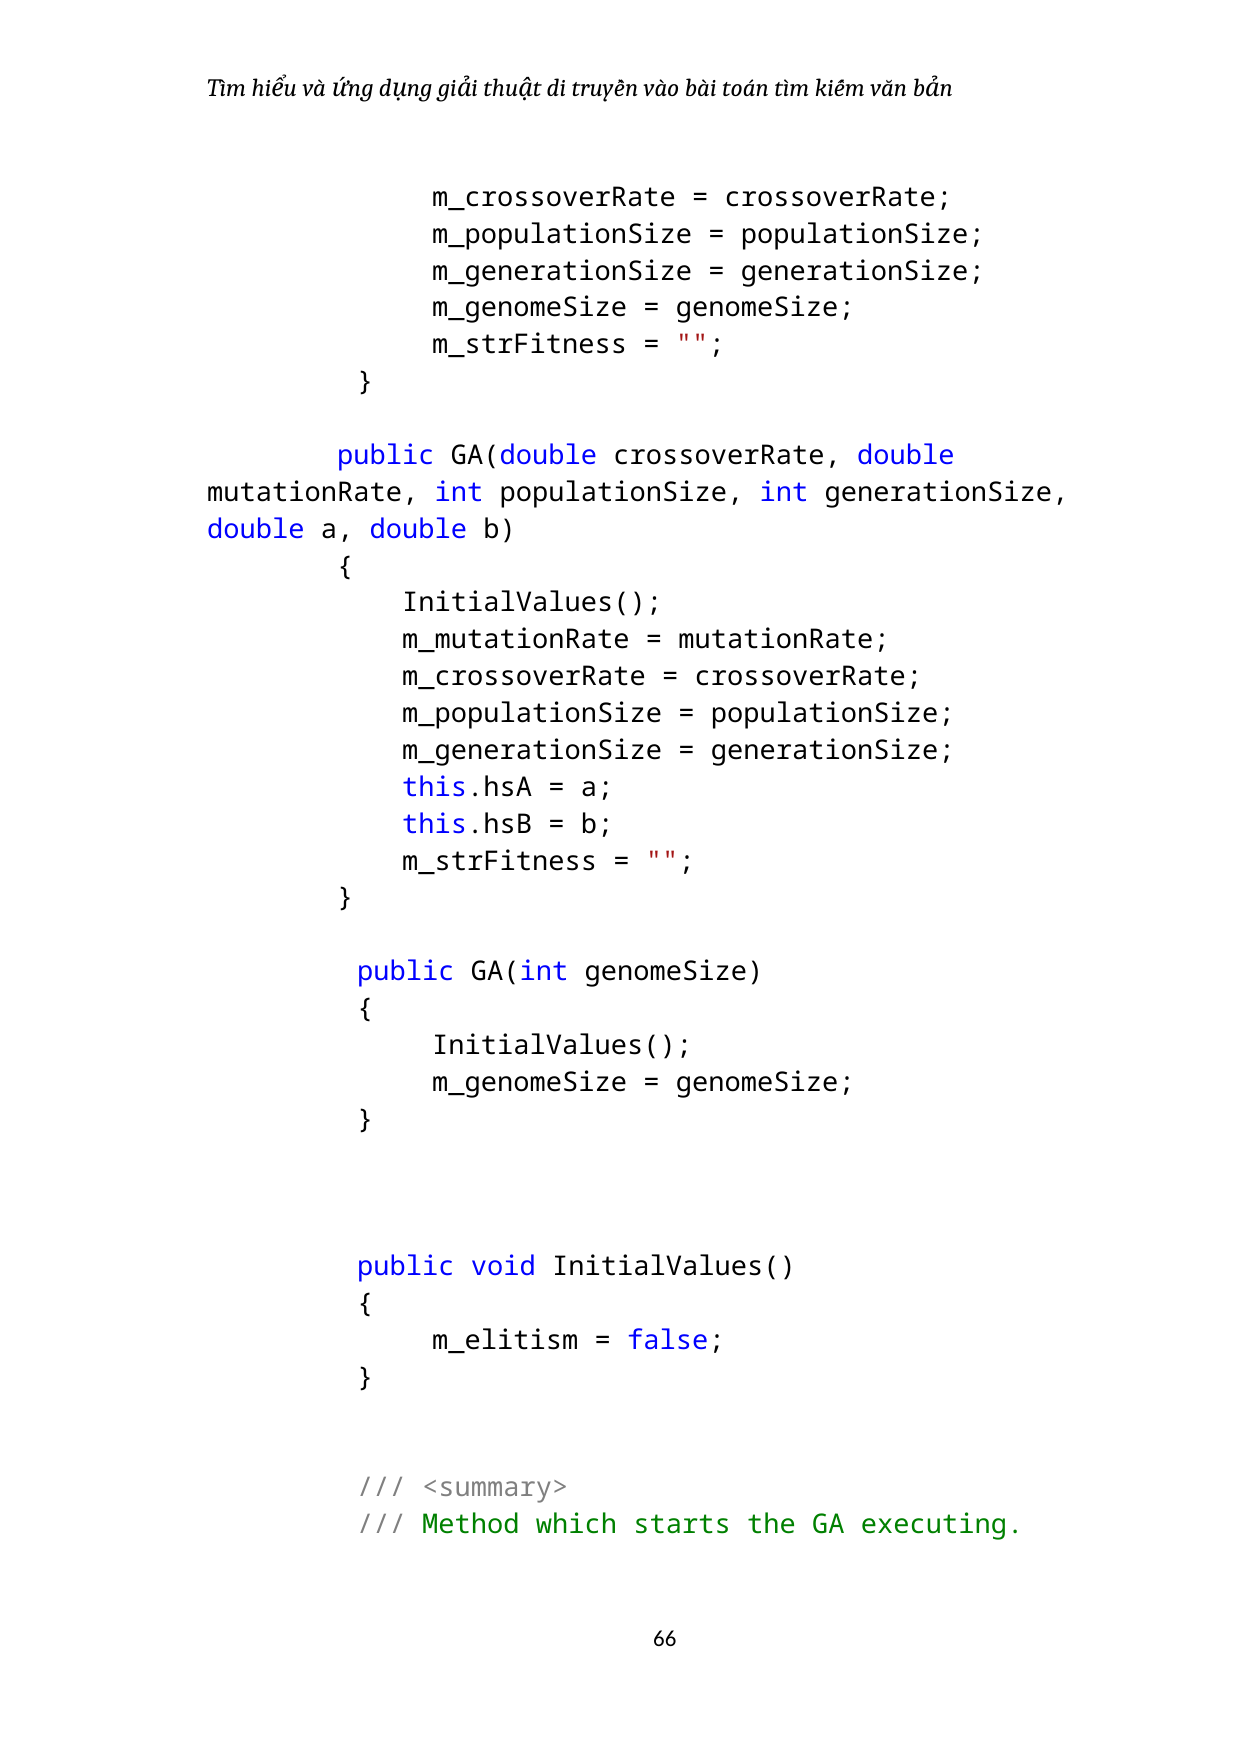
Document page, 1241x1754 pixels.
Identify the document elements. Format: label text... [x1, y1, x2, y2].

text { [207, 1283, 1122, 1320]
text this.hsA = a; [207, 767, 1122, 804]
text InitialValues(); [207, 1025, 1122, 1062]
text } [207, 362, 1122, 398]
text } [207, 1357, 1122, 1394]
text m_genomeSize = genomeSize; [207, 288, 1122, 325]
text /// Method which starts the GA executing. [207, 1505, 1122, 1542]
text { [207, 988, 1122, 1025]
text m_genomeSize = genomeSize; [207, 1062, 1122, 1099]
text public GA(int genomeSize) [207, 952, 1122, 988]
text m_populationSize = populationSize; [207, 214, 1122, 251]
text m_generationSize = generationSize; [207, 251, 1122, 288]
text } [207, 1099, 1122, 1136]
text { [207, 546, 1122, 583]
text public GA(double crossoverRate, double mutationRate, int populationSize, int generationSize, double a, double b) [207, 435, 1122, 546]
text } [207, 878, 1122, 915]
text this.hsB = b; [207, 804, 1122, 841]
text /// <summary> [207, 1468, 1122, 1505]
text m_crossoverRate = crossoverRate; [207, 177, 1122, 214]
text InitialValues(); [207, 583, 1122, 620]
text m_strFitness = ""; [207, 841, 1122, 878]
text m_strFitness = ""; [207, 325, 1122, 362]
text m_crossoverRate = crossoverRate; [207, 657, 1122, 693]
text m_generationSize = generationSize; [207, 730, 1122, 767]
text m_elitism = false; [207, 1320, 1122, 1357]
text public void InitialValues() [207, 1247, 1122, 1283]
text m_mutationRate = mutationRate; [207, 620, 1122, 657]
text m_populationSize = populationSize; [207, 693, 1122, 730]
